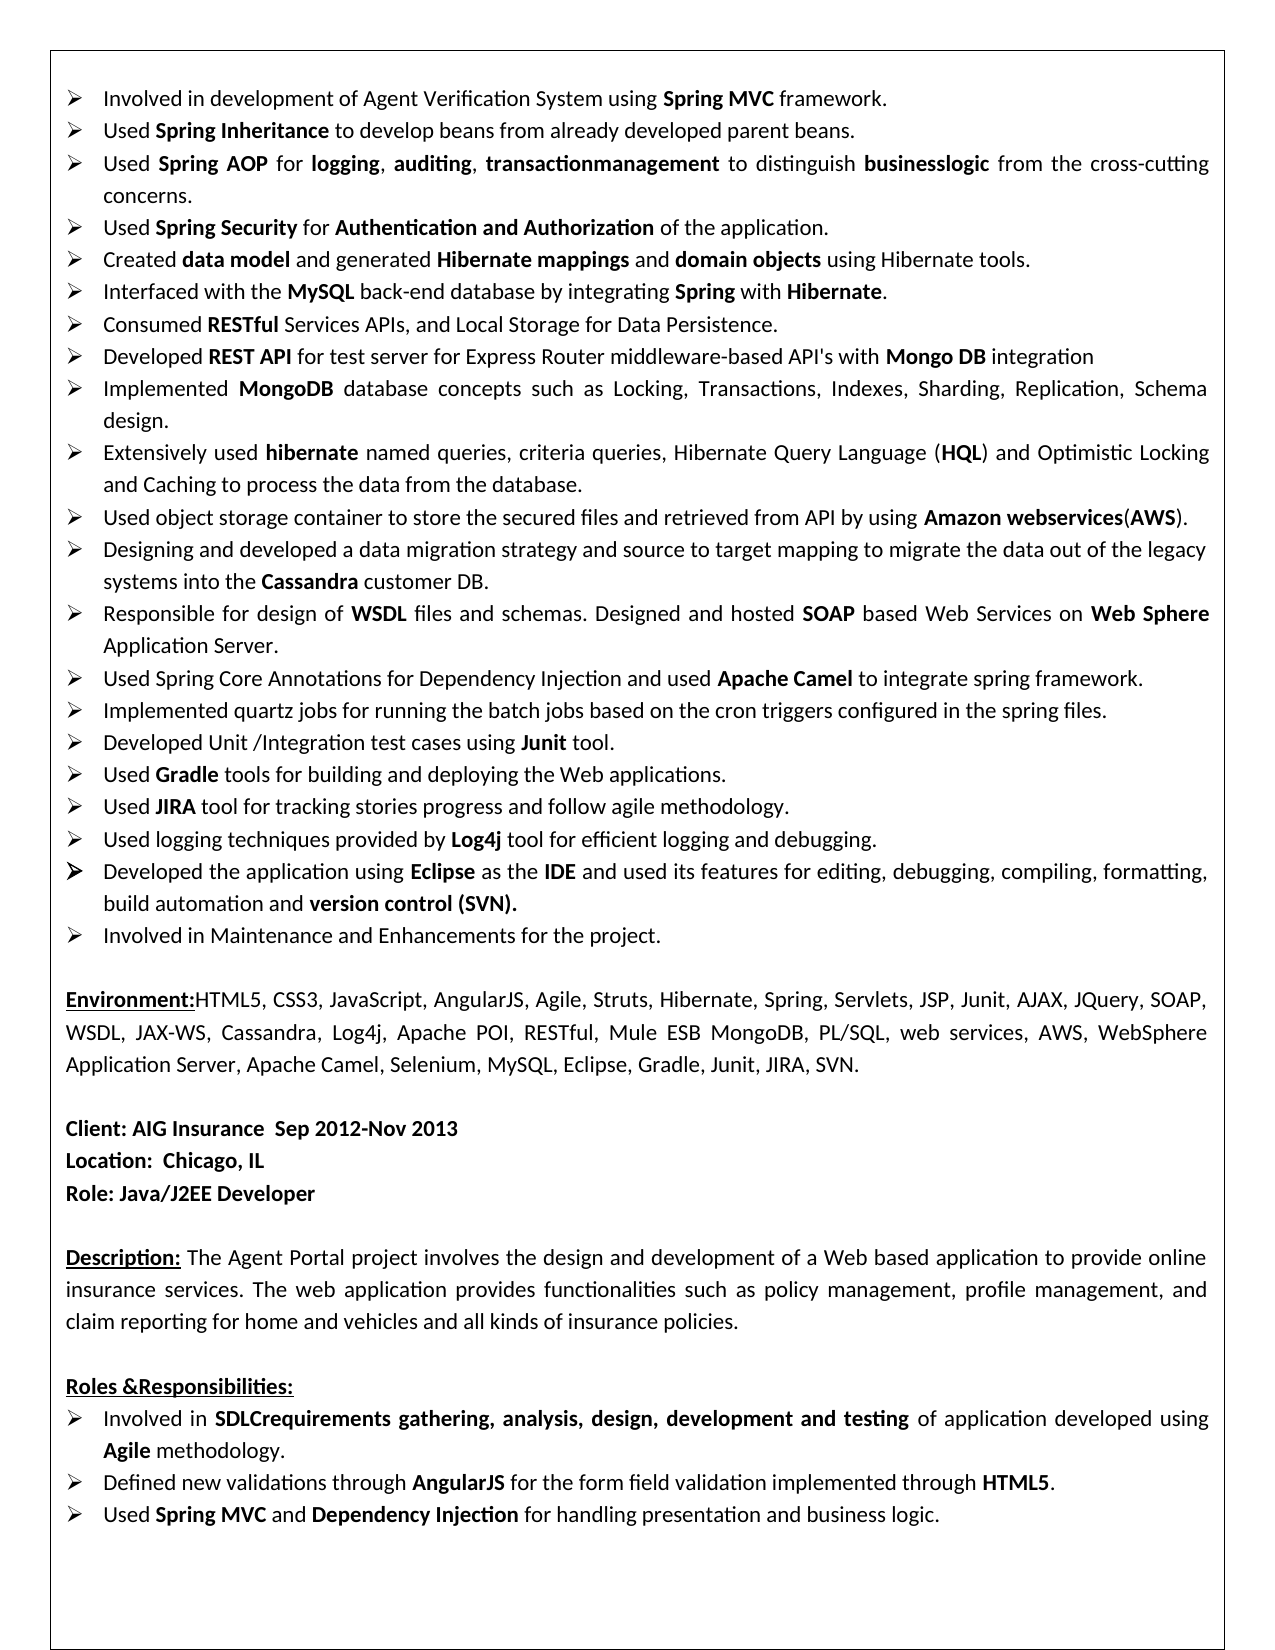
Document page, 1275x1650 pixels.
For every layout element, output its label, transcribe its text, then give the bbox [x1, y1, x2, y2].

list Used Spring Security for Authentication and Authorization of the application. [66, 213, 1209, 241]
list Used Spring Core Annotations for Dependency Injection and used Apache Camel to integrate spring framework. [66, 664, 1209, 692]
list Implemented quartz jobs for running the batch jobs based on the cron triggers configured in the spring files. [66, 696, 1209, 724]
text Role: Java/J2EE Developer [66, 1179, 1209, 1207]
list Designing and developed a data migration strategy and source to target mapping to migrate the data out of the legacy systems into the Cassandra customer DB. [66, 535, 1209, 595]
list Implemented MongoDB database concepts such as Locking, Transactions, Indexes, Sharding, Replication, Schema design. [66, 374, 1209, 434]
text Environment:HTML5, CSS3, JavaScript, AngularJS, Agile, Struts, Hibernate, Spring, Servlets, JSP, Junit, AJAX, JQuery, SOAP, WSDL, JAX-WS, Cassandra, Log4j, Apache POI, RESTful, Mule ESB MongoDB, PL/SQL, web services, AWS, WebSphere Application Server, Apache Camel, Selenium, MySQL, Eclipse, Gradle, Junit, JIRA, SVN. [66, 986, 1209, 1078]
list Developed Unit /Integration test cases using Junit tool. [66, 728, 1209, 756]
list Consumed RESTful Services APIs, and Local Storage for Data Persistence. [66, 310, 1209, 338]
list Used Gradle tools for building and deploying the Web applications. [66, 760, 1209, 788]
text Description: The Agent Portal project involves the design and development of a Web based application to provide online insurance services. The web application provides functionalities such as policy management, profile management, and claim reporting for home and vehicles and all kinds of insurance policies. [66, 1243, 1209, 1336]
list Involved in Maintenance and Enhancements for the project. [66, 921, 1209, 949]
list Used JIRA tool for tracking stories progress and follow agile methodology. [66, 792, 1209, 821]
list Used Spring AOP for logging, auditing, transactionmanagement to distinguish businesslogic from the cross-cutting concerns. [66, 149, 1209, 209]
list Extensively used hibernate named queries, criteria queries, Hibernate Query Language (HQL) and Optimistic Locking and Caching to process the data from the database. [66, 438, 1209, 499]
list Interfaced with the MySQL back-end database by integrating Spring with Hibernate. [66, 277, 1209, 306]
list Used object storage container to store the secured files and retrieved from API by using Amazon webservices(AWS). [66, 503, 1209, 531]
list Defined new validations through AngularJS for the form field validation implemented through HTML5. [66, 1468, 1209, 1496]
list Developed REST API for test server for Express Router middleware-based API's with Mongo DB integration [66, 342, 1209, 370]
list Involved in SDLCrequirements gathering, analysis, design, development and testing of application developed using Agile methodology. [66, 1404, 1209, 1464]
list Involved in development of Agent Verification System using Spring MVC framework. [66, 84, 1209, 112]
text Roles &Responsibilities: [66, 1372, 1209, 1400]
list Used Spring MVC and Dependency Injection for handling presentation and business logic. [66, 1501, 1209, 1529]
text Location: Chicago, IL [66, 1147, 1209, 1174]
list Responsible for design of WSDL files and schemas. Designed and hosted SOAP based Web Services on Web Sphere Application Server. [66, 599, 1209, 659]
list Created data model and generated Hibernate mappings and domain objects using Hibernate tools. [66, 245, 1209, 273]
list Used logging techniques provided by Log4j tool for efficient logging and debugging. [66, 825, 1209, 853]
list Used Spring Inheritance to develop beans from already developed parent beans. [66, 117, 1209, 144]
list Developed the application using Eclipse as the IDE and used its features for editing, debugging, compiling, formatting, build automation and version control (SVN). [66, 857, 1209, 917]
text Client: AIG Insurance Sep 2012-Nov 2013 [66, 1114, 1209, 1142]
